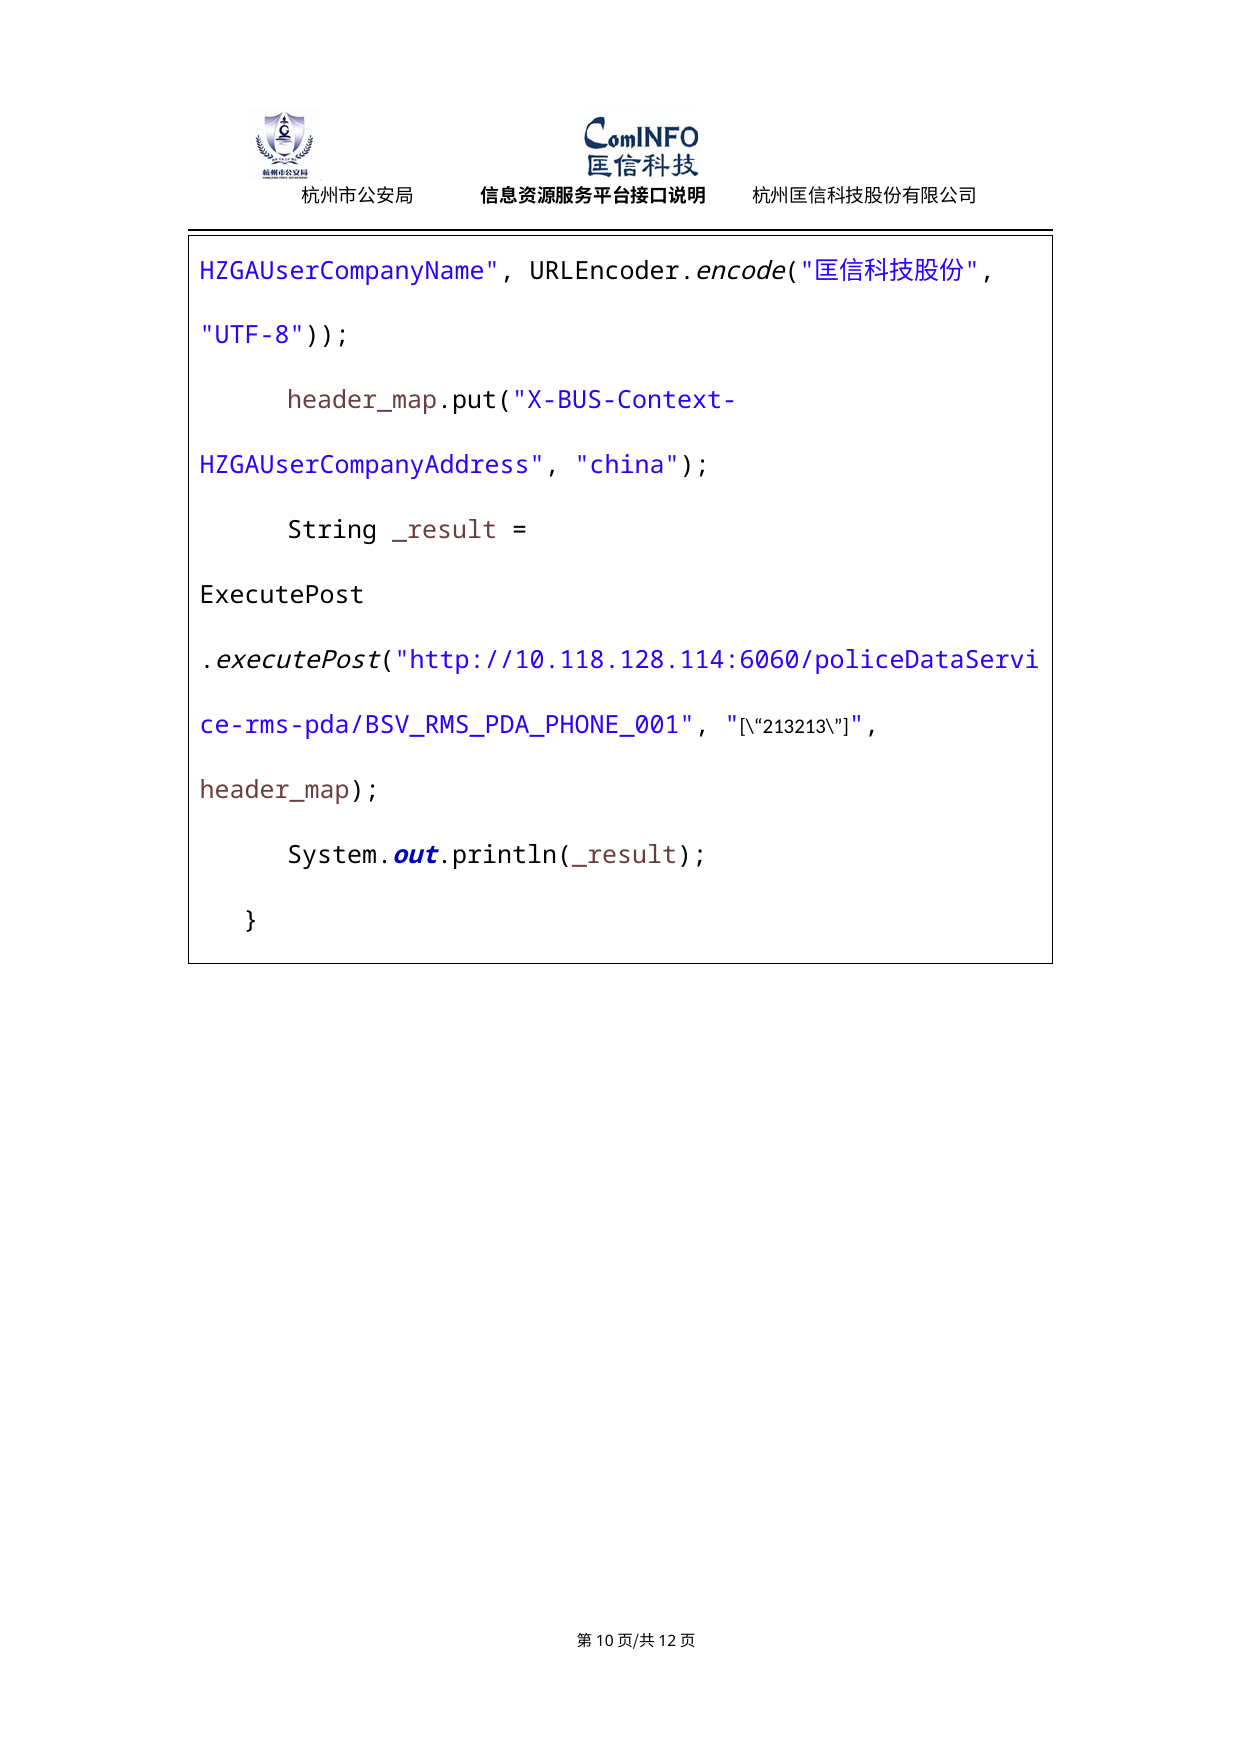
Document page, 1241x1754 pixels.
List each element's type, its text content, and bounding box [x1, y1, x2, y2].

picture [580, 88, 699, 181]
picture [225, 107, 344, 181]
